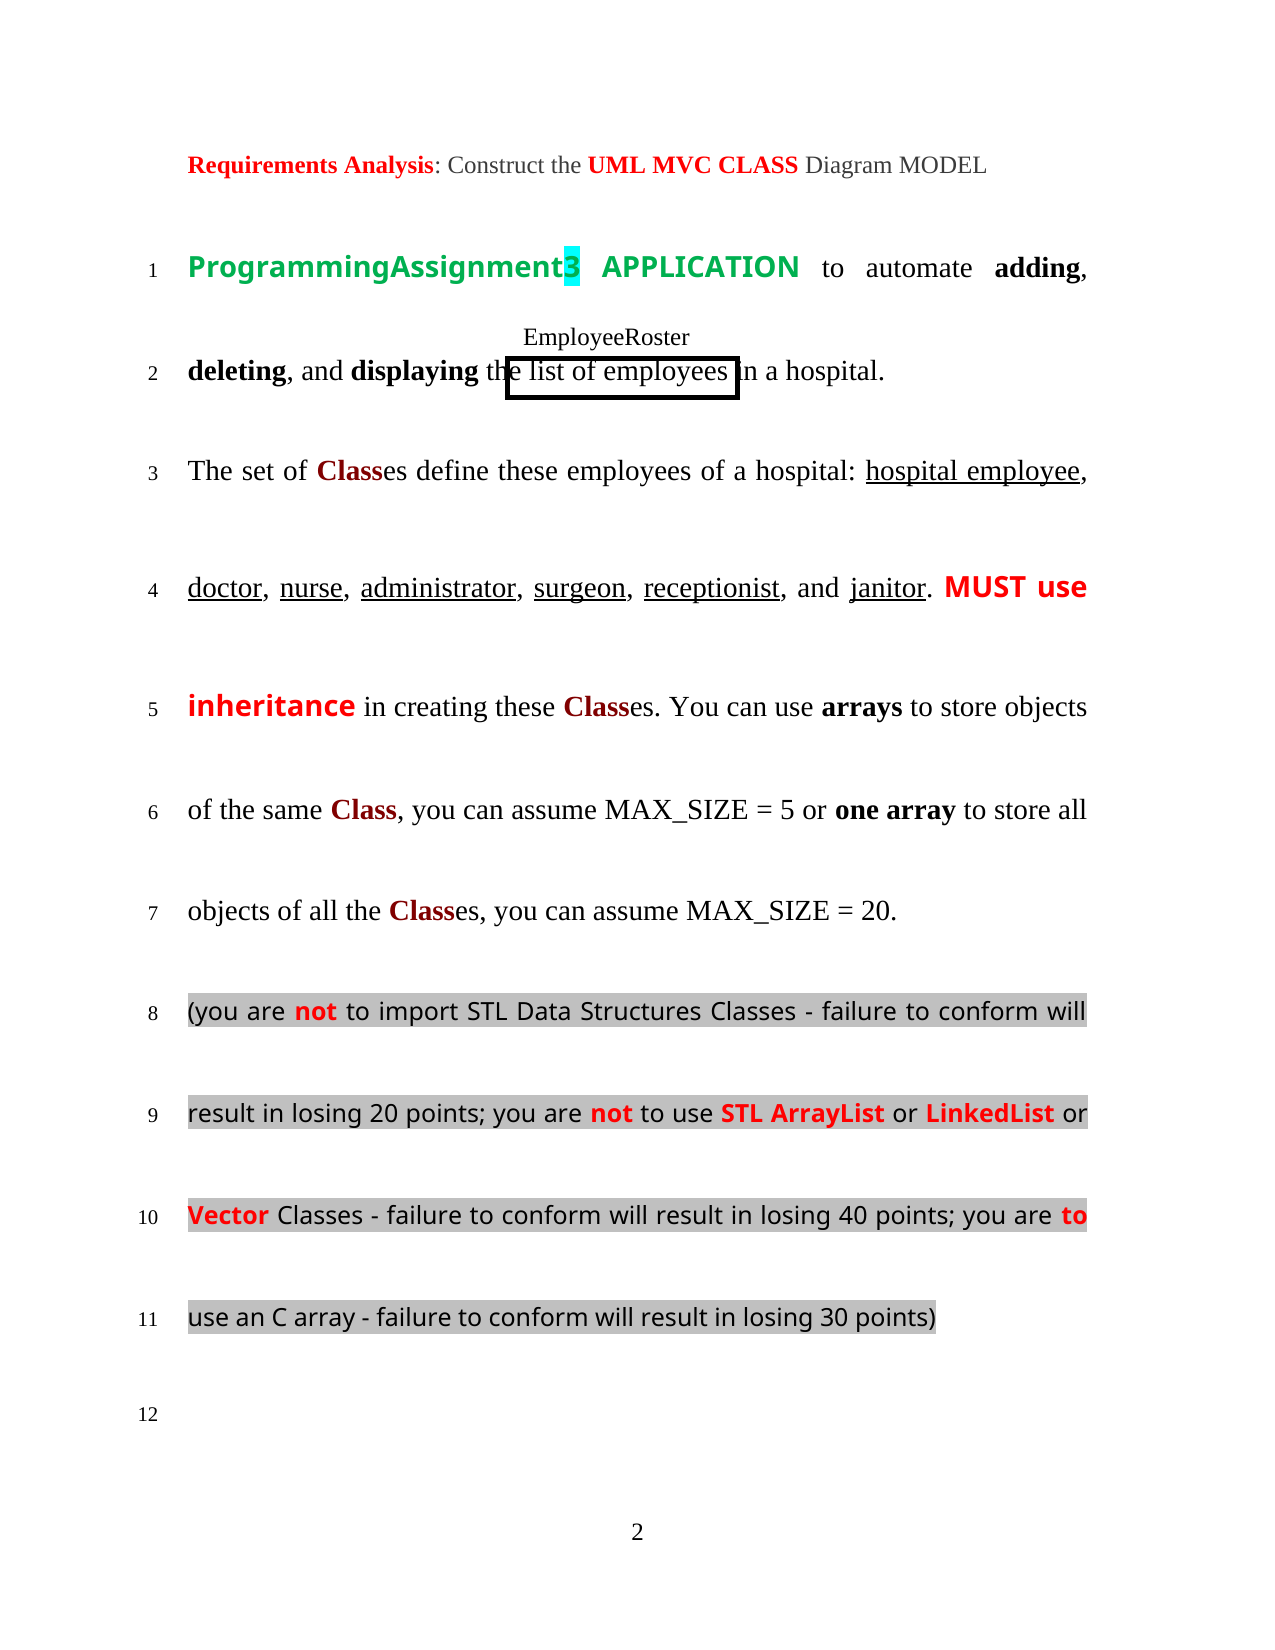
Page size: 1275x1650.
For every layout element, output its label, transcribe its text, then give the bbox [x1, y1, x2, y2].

text ProgrammingAssignment3 APPLICATION to automate adding, deleting, and displaying the list of employees in a hospital. [187, 246, 1087, 386]
text The set of Classes define these employees of a hospital: hospital employee, doctor, nurse, administrator, surgeon, receptionist, and janitor. MUST use inheritance in creating these Classes. You can use arrays to store objects of the same Class, you can assume MAX_SIZE = 5 or one array to store all objects of all the Classes, you can assume MAX_SIZE = 20. [187, 453, 1087, 926]
text (you are not to import STL Data Structures Classes - failure to conform will result in losing 20 points; you are not to use STL ArrayList or LinkedList or Vector Classes - failure to conform will result in losing 40 points; you are to use an C array - failure to conform will result in losing 30 points) [187, 993, 1087, 1206]
text Requirements Analysis: Construct the UML MVC CLASS Diagram MODEL [187, 150, 1087, 179]
text (you are not to import STL Data Structures Classes - failure to conform will result in losing 20 points; you are not to use STL ArrayList or LinkedList or Vector Classes - failure to conform will result in losing 40 points; you are to use an C array - failure to conform will result in losing 30 points) [187, 1208, 1087, 1334]
